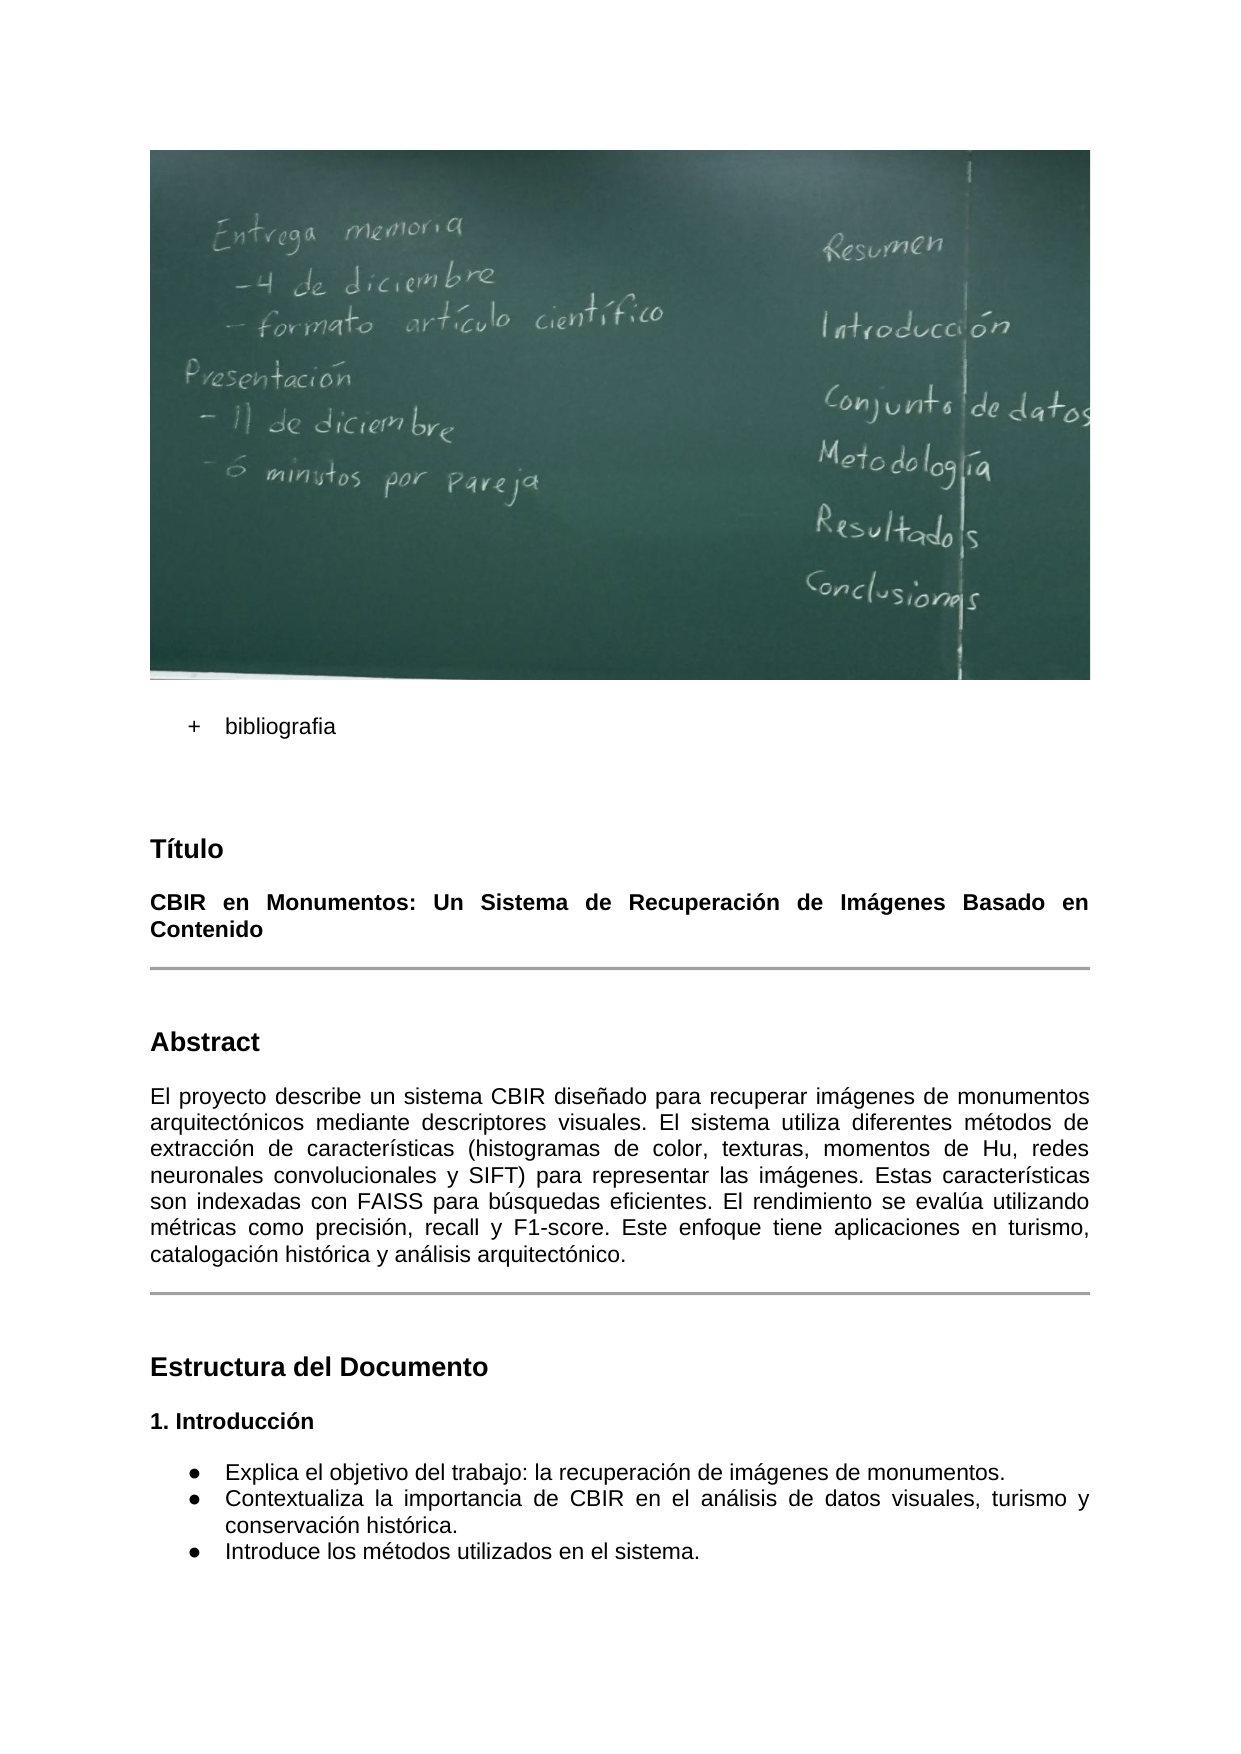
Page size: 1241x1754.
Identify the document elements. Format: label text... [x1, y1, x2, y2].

subtitle Abstract [150, 1026, 1090, 1058]
subtitle Título [150, 833, 1090, 864]
subtitle 1. Introducción [150, 1408, 1090, 1434]
list bibliografia [187, 713, 1090, 739]
subtitle Estructura del Documento [150, 1351, 1090, 1383]
list Contextualiza la importancia de CBIR en el análisis de datos visuales, turismo y conservación histórica. [187, 1485, 1090, 1538]
list Explica el objetivo del trabajo: la recuperación de imágenes de monumentos. [187, 1459, 1090, 1485]
text El proyecto describe un sistema CBIR diseñado para recuperar imágenes de monumentos arquitectónicos mediante descriptores visuales. El sistema utiliza diferentes métodos de extracción de características (histogramas de color, texturas, momentos de Hu, redes neuronales convolucionales y SIFT) para representar las imágenes. Estas características son indexadas con FAISS para búsquedas eficientes. El rendimiento se evalúa utilizando métricas como precisión, recall y F1-score. Este enfoque tiene aplicaciones en turismo, catalogación histórica y análisis arquitectónico. [150, 1083, 1090, 1267]
text CBIR en Monumentos: Un Sistema de Recuperación de Imágenes Basado en Contenido [150, 889, 1090, 942]
list Introduce los métodos utilizados en el sistema. [187, 1538, 1090, 1564]
picture [150, 150, 1091, 680]
